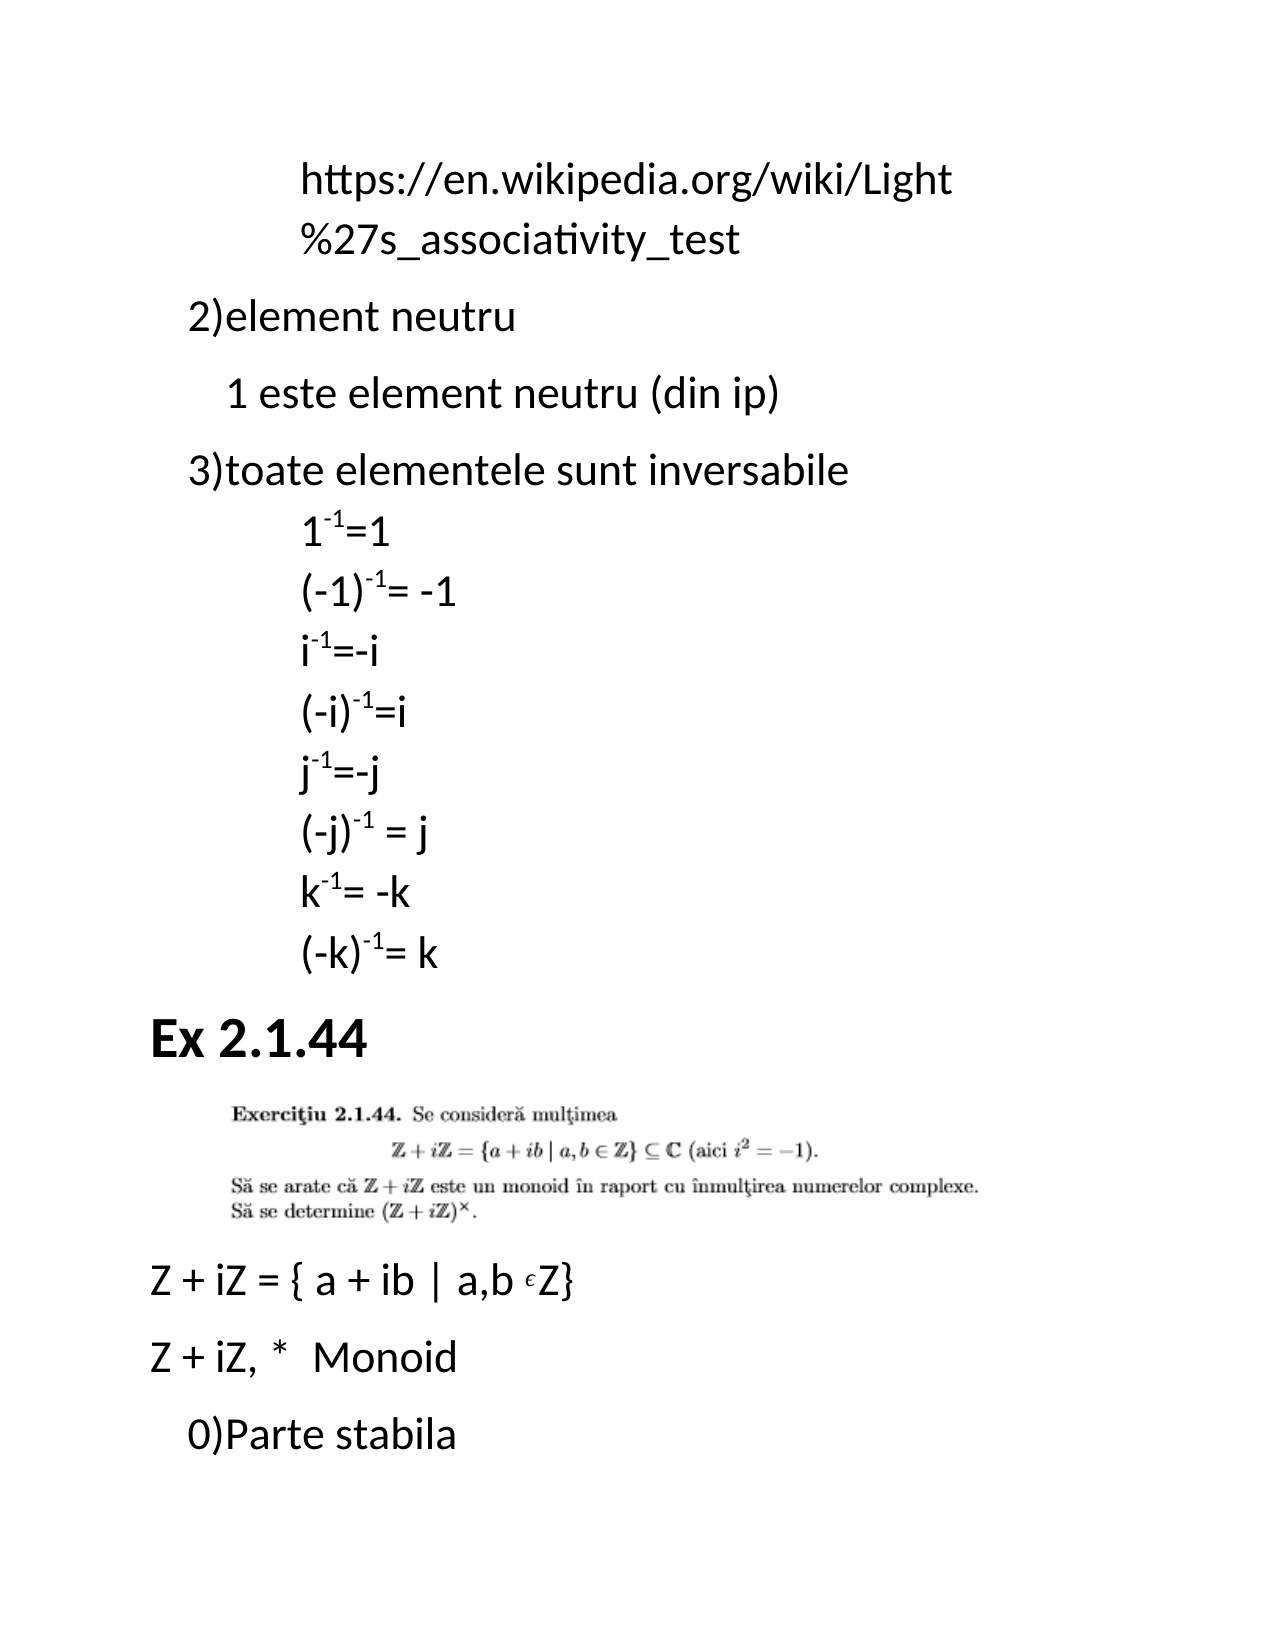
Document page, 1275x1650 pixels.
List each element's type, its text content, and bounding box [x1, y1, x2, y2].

list element neutru [187, 287, 1125, 343]
text Ex 2.1.44 [150, 1001, 1125, 1072]
list (-i)-1=i [300, 682, 1125, 738]
text Z + iZ = { a + ib | a,b Z} [150, 1251, 1125, 1307]
text 1 este element neutru (din ip) [225, 364, 1125, 420]
list (-j)-1 = j [300, 803, 1125, 859]
list (-1)-1= -1 [300, 562, 1125, 618]
text Z + iZ, * Monoid [150, 1328, 1125, 1383]
list k-1= -k [300, 863, 1125, 919]
list j-1=-j [300, 743, 1125, 799]
list toate elementele sunt inversabile [187, 441, 1125, 497]
list i-1=-i [300, 622, 1125, 678]
picture [150, 1094, 1018, 1232]
list (-k)-1= k [300, 924, 1125, 980]
list Parte stabila [187, 1404, 1125, 1461]
text https://en.wikipedia.org/wiki/Light%27s_associativity_test [300, 150, 1125, 266]
list 1-1=1 [300, 502, 1125, 557]
